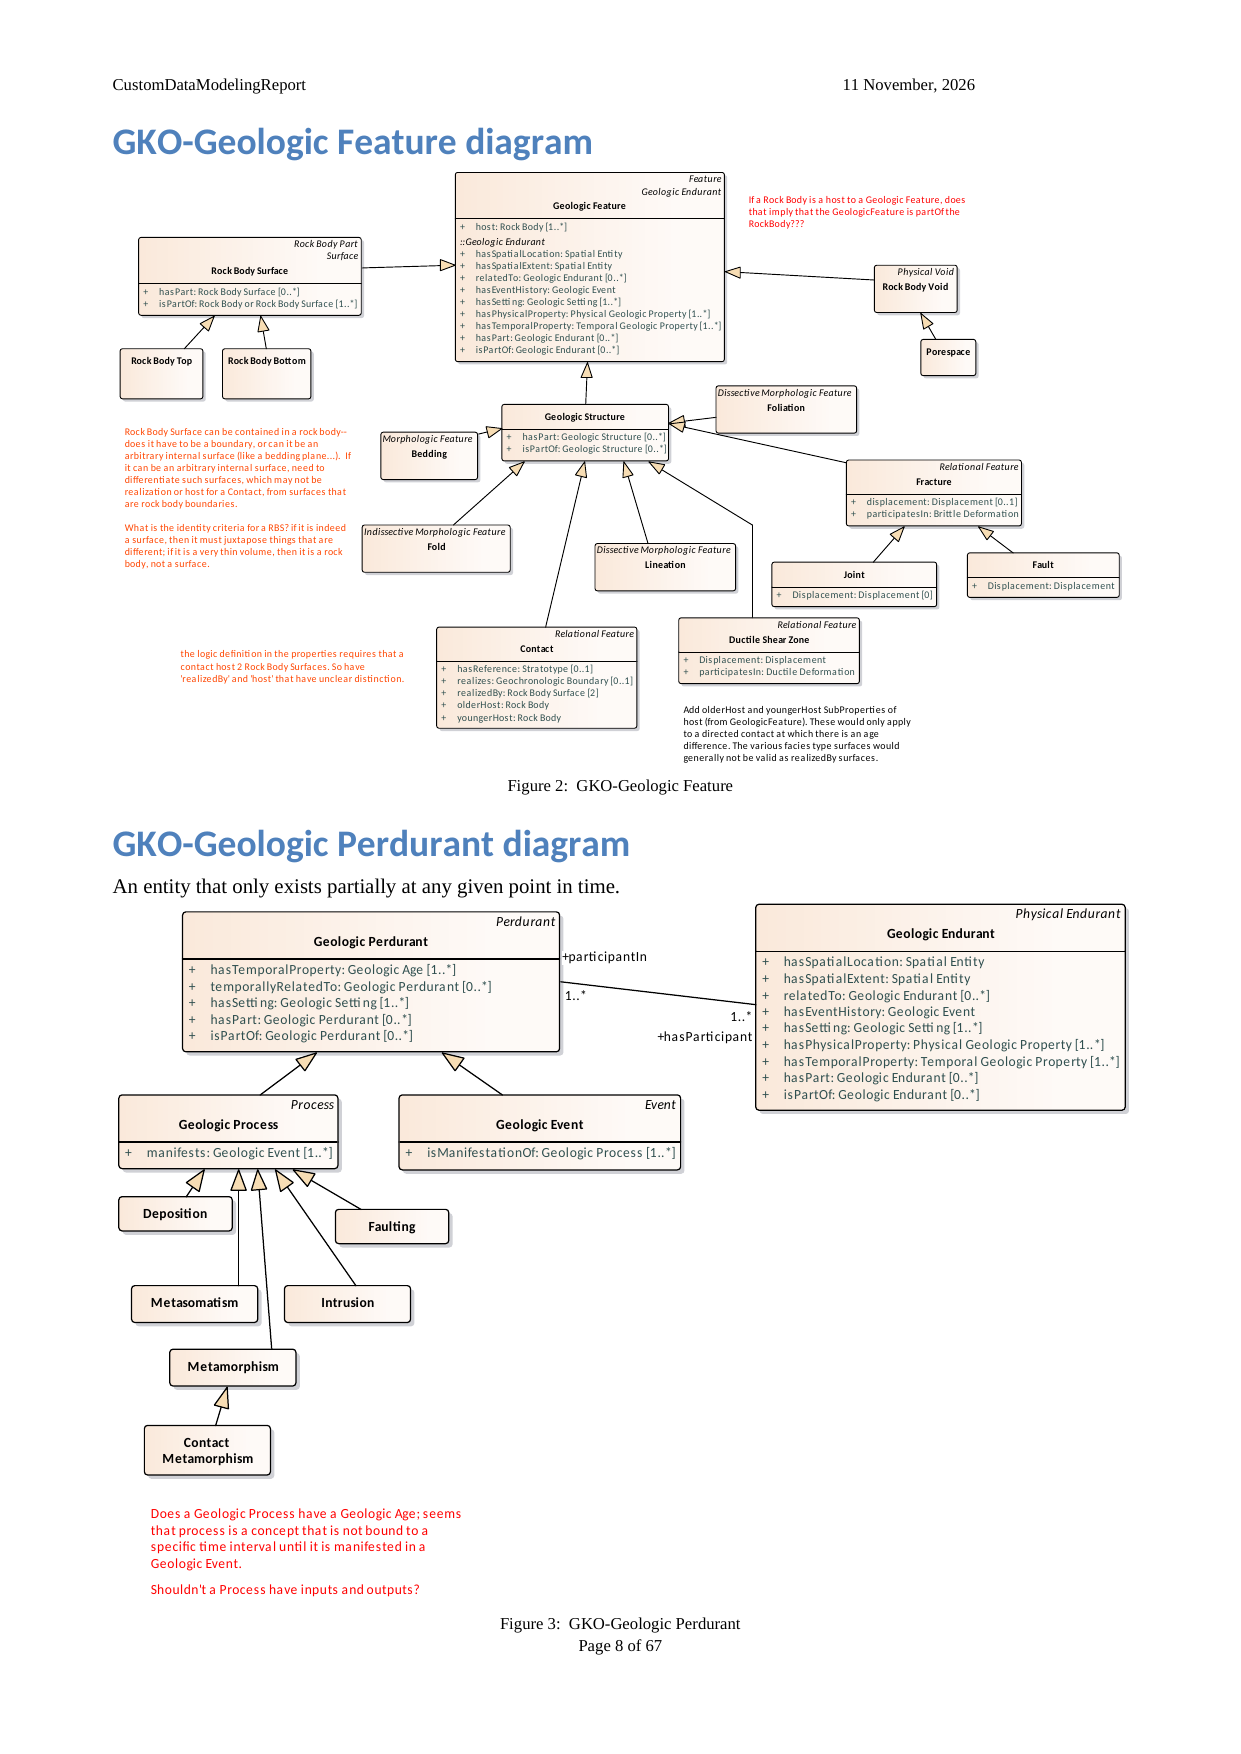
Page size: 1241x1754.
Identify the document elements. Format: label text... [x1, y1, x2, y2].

text GKO-Geologic Perdurant [112, 1613, 1128, 1633]
text An entity that only exists partially at any given point in time. [112, 874, 1128, 898]
subtitle GKO-Geologic Feature diagram [112, 118, 1128, 164]
subtitle GKO-Geologic Perdurant diagram [112, 820, 1128, 866]
text GKO-Geologic Feature [112, 776, 1128, 795]
